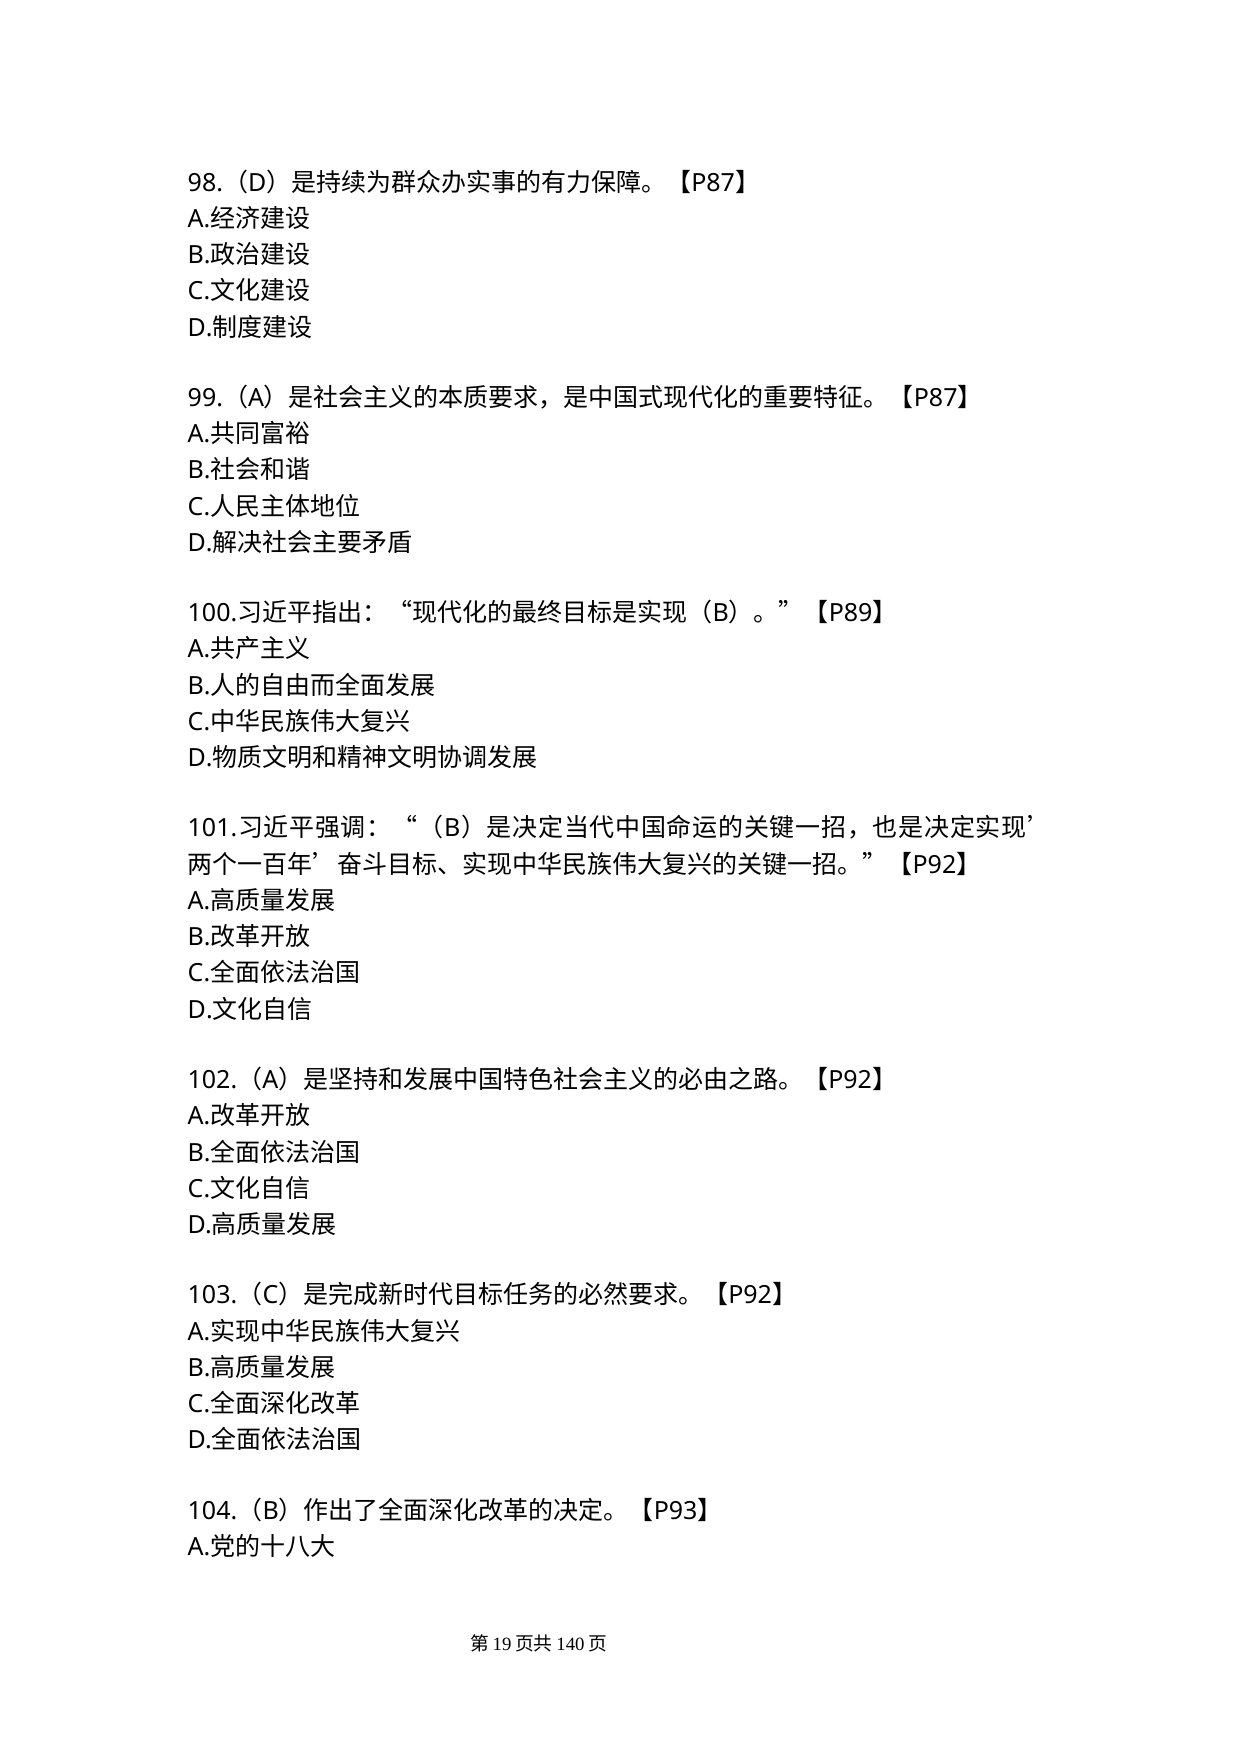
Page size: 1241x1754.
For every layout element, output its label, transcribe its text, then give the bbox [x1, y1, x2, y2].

text 104.（B）作出了全面深化改革的决定。【P93】 [187, 1490, 1053, 1526]
text C.中华民族伟大复兴 [187, 701, 1053, 738]
text D.解决社会主要矛盾 [187, 522, 1053, 558]
text C.人民主体地位 [187, 486, 1053, 522]
text B.人的自由而全面发展 [187, 665, 1053, 701]
text A.高质量发展 [187, 880, 1053, 917]
text 100.习近平指出：“现代化的最终目标是实现（B）。”【P89】 [187, 593, 1053, 629]
list A.改革开放 [187, 1096, 1053, 1132]
text C.全面深化改革 [187, 1383, 1053, 1420]
text B.社会和谐 [187, 450, 1053, 486]
list D.高质量发展 [187, 1204, 1053, 1241]
text B.改革开放 [187, 917, 1053, 953]
text C.全面依法治国 [187, 953, 1053, 989]
text D.全面依法治国 [187, 1420, 1053, 1456]
text D.物质文明和精神文明协调发展 [187, 738, 1053, 774]
text A.共同富裕 [187, 413, 1053, 450]
list 102.（A）是坚持和发展中国特色社会主义的必由之路。【P92】 [187, 1059, 1053, 1096]
text 101.习近平强调：“（B）是决定当代中国命运的关键一招，也是决定实现’两个一百年’奋斗目标、实现中华民族伟大复兴的关键一招。”【P92】 [187, 808, 1053, 880]
text A.共产主义 [187, 629, 1053, 665]
text D.制度建设 [187, 307, 1053, 343]
text 98.（D）是持续为群众办实事的有力保障。【P87】 [187, 162, 1053, 198]
list B.全面依法治国 [187, 1132, 1053, 1168]
text B.高质量发展 [187, 1347, 1053, 1383]
text A.党的十八大 [187, 1526, 1053, 1563]
text C.文化建设 [187, 271, 1053, 307]
list C.文化自信 [187, 1168, 1053, 1204]
text D.文化自信 [187, 989, 1053, 1025]
text 103.（C）是完成新时代目标任务的必然要求。【P92】 [187, 1275, 1053, 1311]
text A.实现中华民族伟大复兴 [187, 1311, 1053, 1347]
text B.政治建设 [187, 234, 1053, 271]
text 99.（A）是社会主义的本质要求，是中国式现代化的重要特征。【P87】 [187, 377, 1053, 413]
text A.经济建设 [187, 198, 1053, 234]
